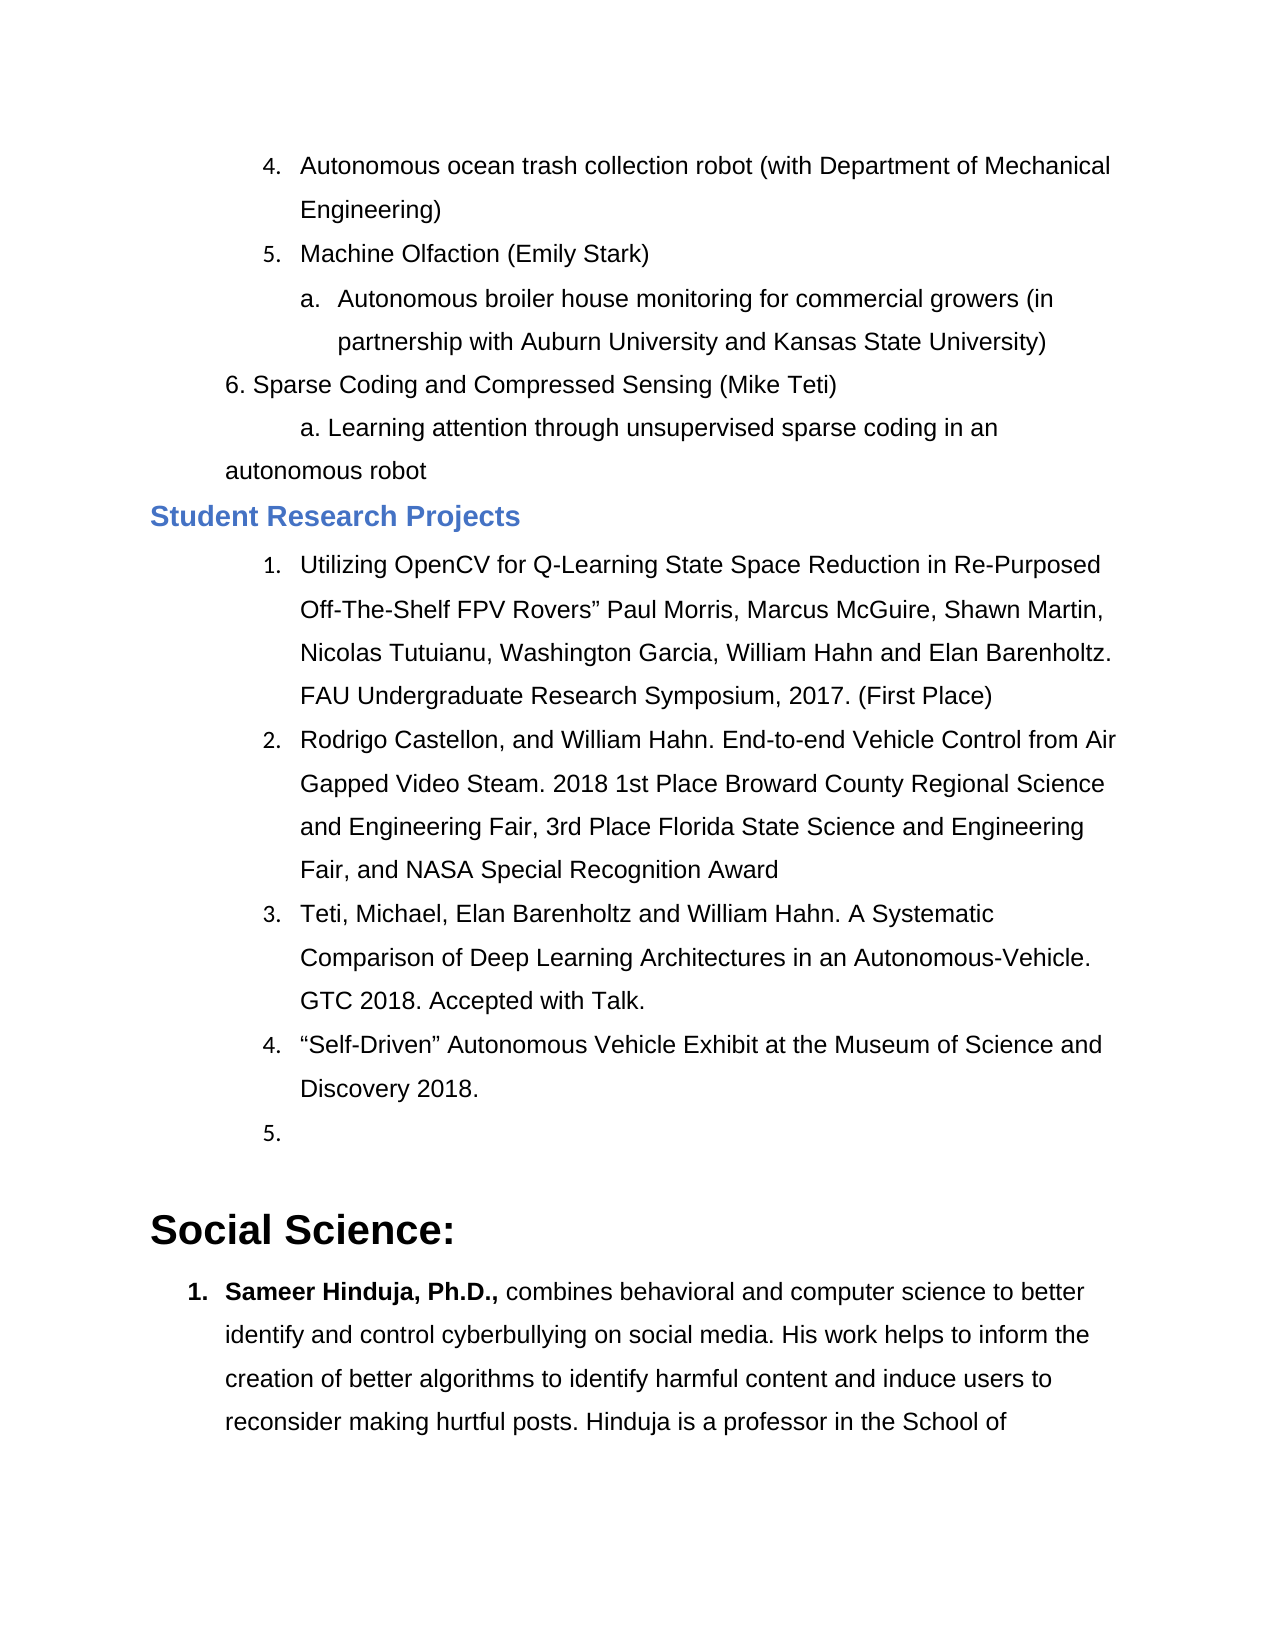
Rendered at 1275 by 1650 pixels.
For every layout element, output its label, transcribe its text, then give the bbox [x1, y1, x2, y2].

list Rodrigo Castellon, and William Hahn. End-to-end Vehicle Control from Air Gapped Video Steam. 2018 1st Place Broward County Regional Science and Engineering Fair, 3rd Place Florida State Science and Engineering Fair, and NASA Special Recognition Award [262, 724, 1125, 884]
list Teti, Michael, Elan Barenholtz and William Hahn. A Systematic Comparison of Deep Learning Architectures in an Autonomous-Vehicle. GTC 2018. Accepted with Talk. [262, 898, 1125, 1015]
text 6. Sparse Coding and Compressed Sensing (Mike Teti) [225, 370, 1125, 399]
list Autonomous broiler house monitoring for commercial growers (in partnership with Auburn University and Kansas State University) [300, 284, 1125, 356]
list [187, 1277, 1125, 1435]
list Utilizing OpenCV for Q-Learning State Space Reduction in Re-Purposed Off-The-Shelf FPV Rovers” Paul Morris, Marcus McGuire, Shawn Martin, Nicolas Tutuianu, Washington Garcia, William Hahn and Elan Barenholtz. FAU Undergraduate Research Symposium, 2017. (First Place) [262, 550, 1125, 709]
text Student Research Projects [150, 499, 1125, 533]
list Machine Olfaction (Emily Stark) [262, 238, 1125, 268]
text a. Learning attention through unsupervised sparse coding in an autonomous robot [225, 413, 1125, 485]
list Autonomous ocean trash collection robot (with Department of Mechanical Engineering) [262, 150, 1125, 224]
text Social Science: [150, 1205, 1125, 1253]
list “Self-Driven” Autonomous Vehicle Exhibit at the Museum of Science and Discovery 2018. [262, 1029, 1125, 1103]
